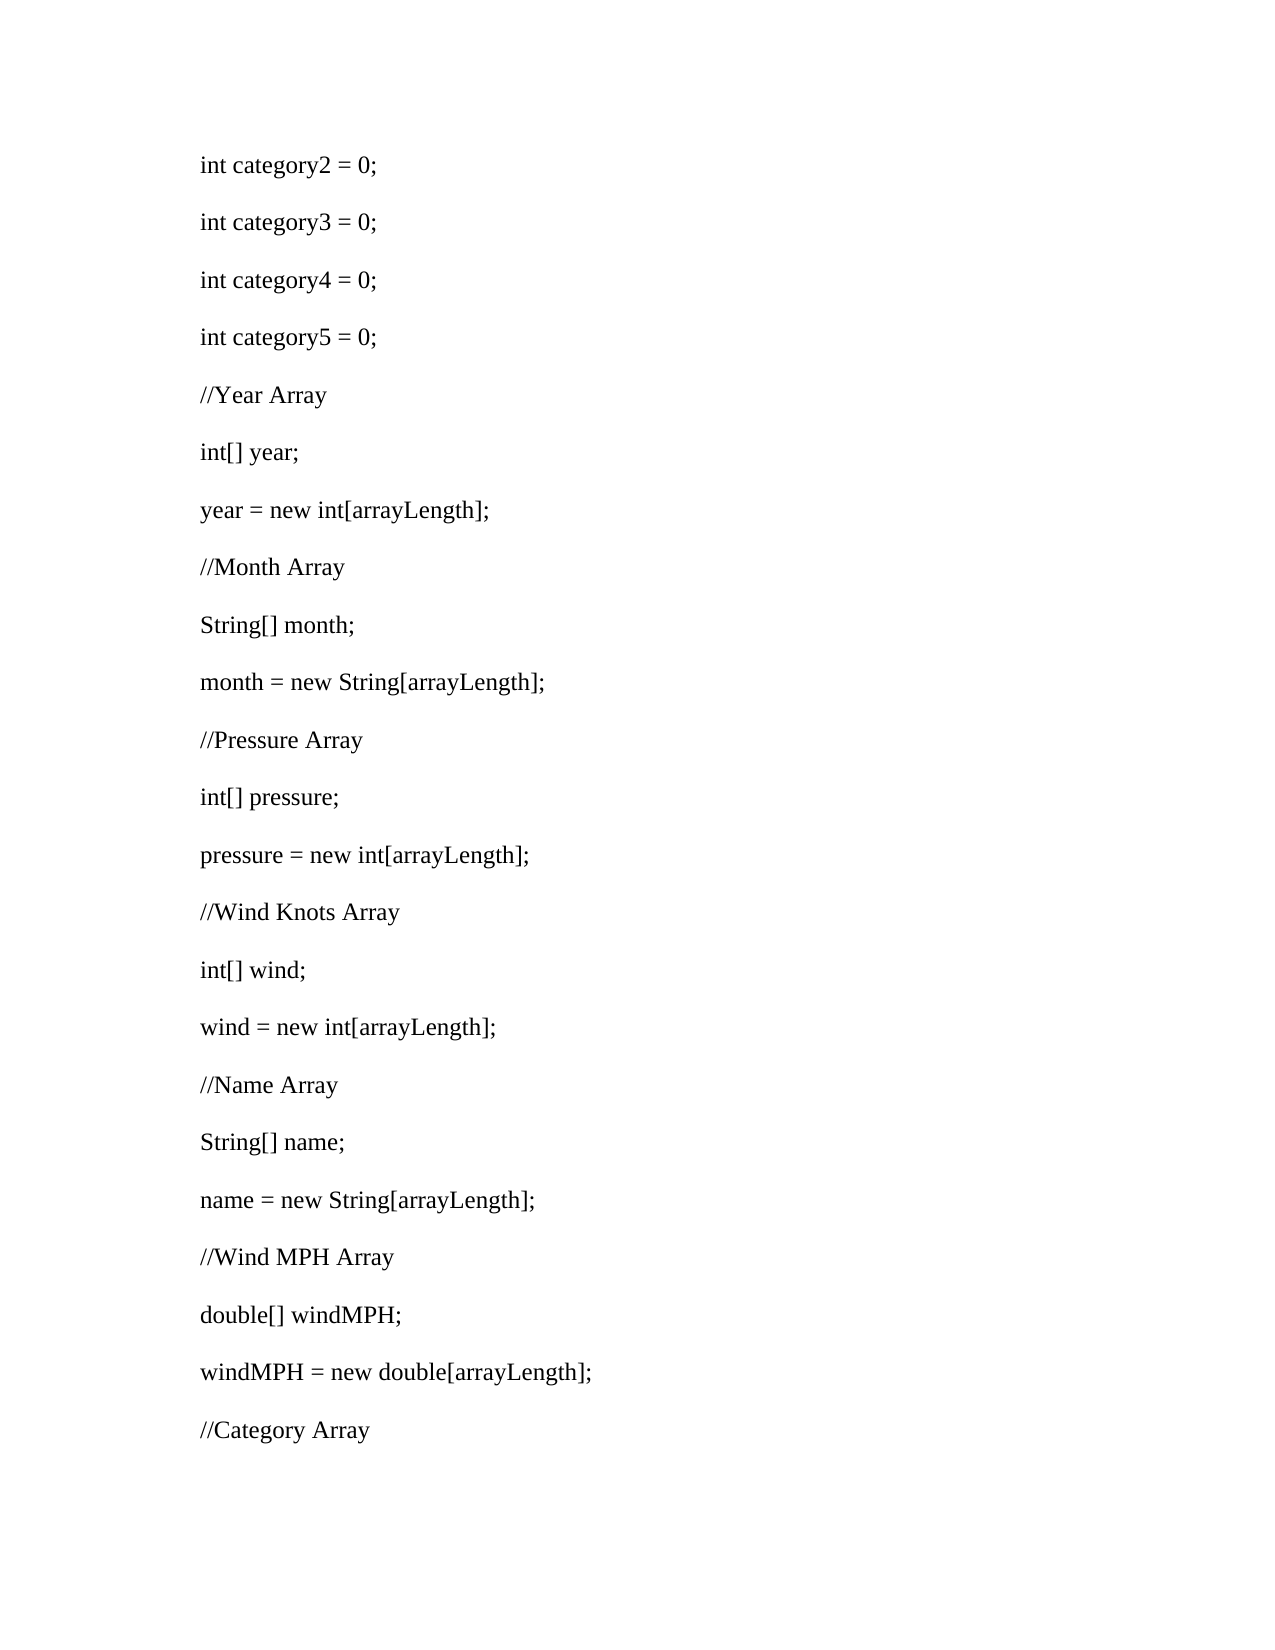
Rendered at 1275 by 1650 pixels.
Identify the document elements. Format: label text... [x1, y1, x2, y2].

text name = new String[arrayLength]; [150, 1185, 1125, 1214]
text int[] year; [150, 437, 1125, 466]
text double[] windMPH; [150, 1300, 1125, 1329]
text //Pressure Array [150, 725, 1125, 754]
text int[] pressure; [150, 782, 1125, 811]
text int category2 = 0; [150, 150, 1125, 179]
text month = new String[arrayLength]; [150, 667, 1125, 696]
text //Month Array [150, 552, 1125, 581]
text wind = new int[arrayLength]; [150, 1012, 1125, 1041]
text int category3 = 0; [150, 207, 1125, 236]
text year = new int[arrayLength]; [150, 495, 1125, 524]
text pressure = new int[arrayLength]; [150, 840, 1125, 869]
text windMPH = new double[arrayLength]; [150, 1357, 1125, 1386]
text //Name Array [150, 1070, 1125, 1099]
text String[] month; [150, 610, 1125, 639]
text //Year Array [150, 380, 1125, 409]
text //Category Array [150, 1415, 1125, 1444]
text String[] name; [150, 1127, 1125, 1156]
text int[] wind; [150, 955, 1125, 984]
text //Wind MPH Array [150, 1242, 1125, 1271]
text int category4 = 0; [150, 265, 1125, 294]
text int category5 = 0; [150, 322, 1125, 351]
text //Wind Knots Array [150, 897, 1125, 926]
